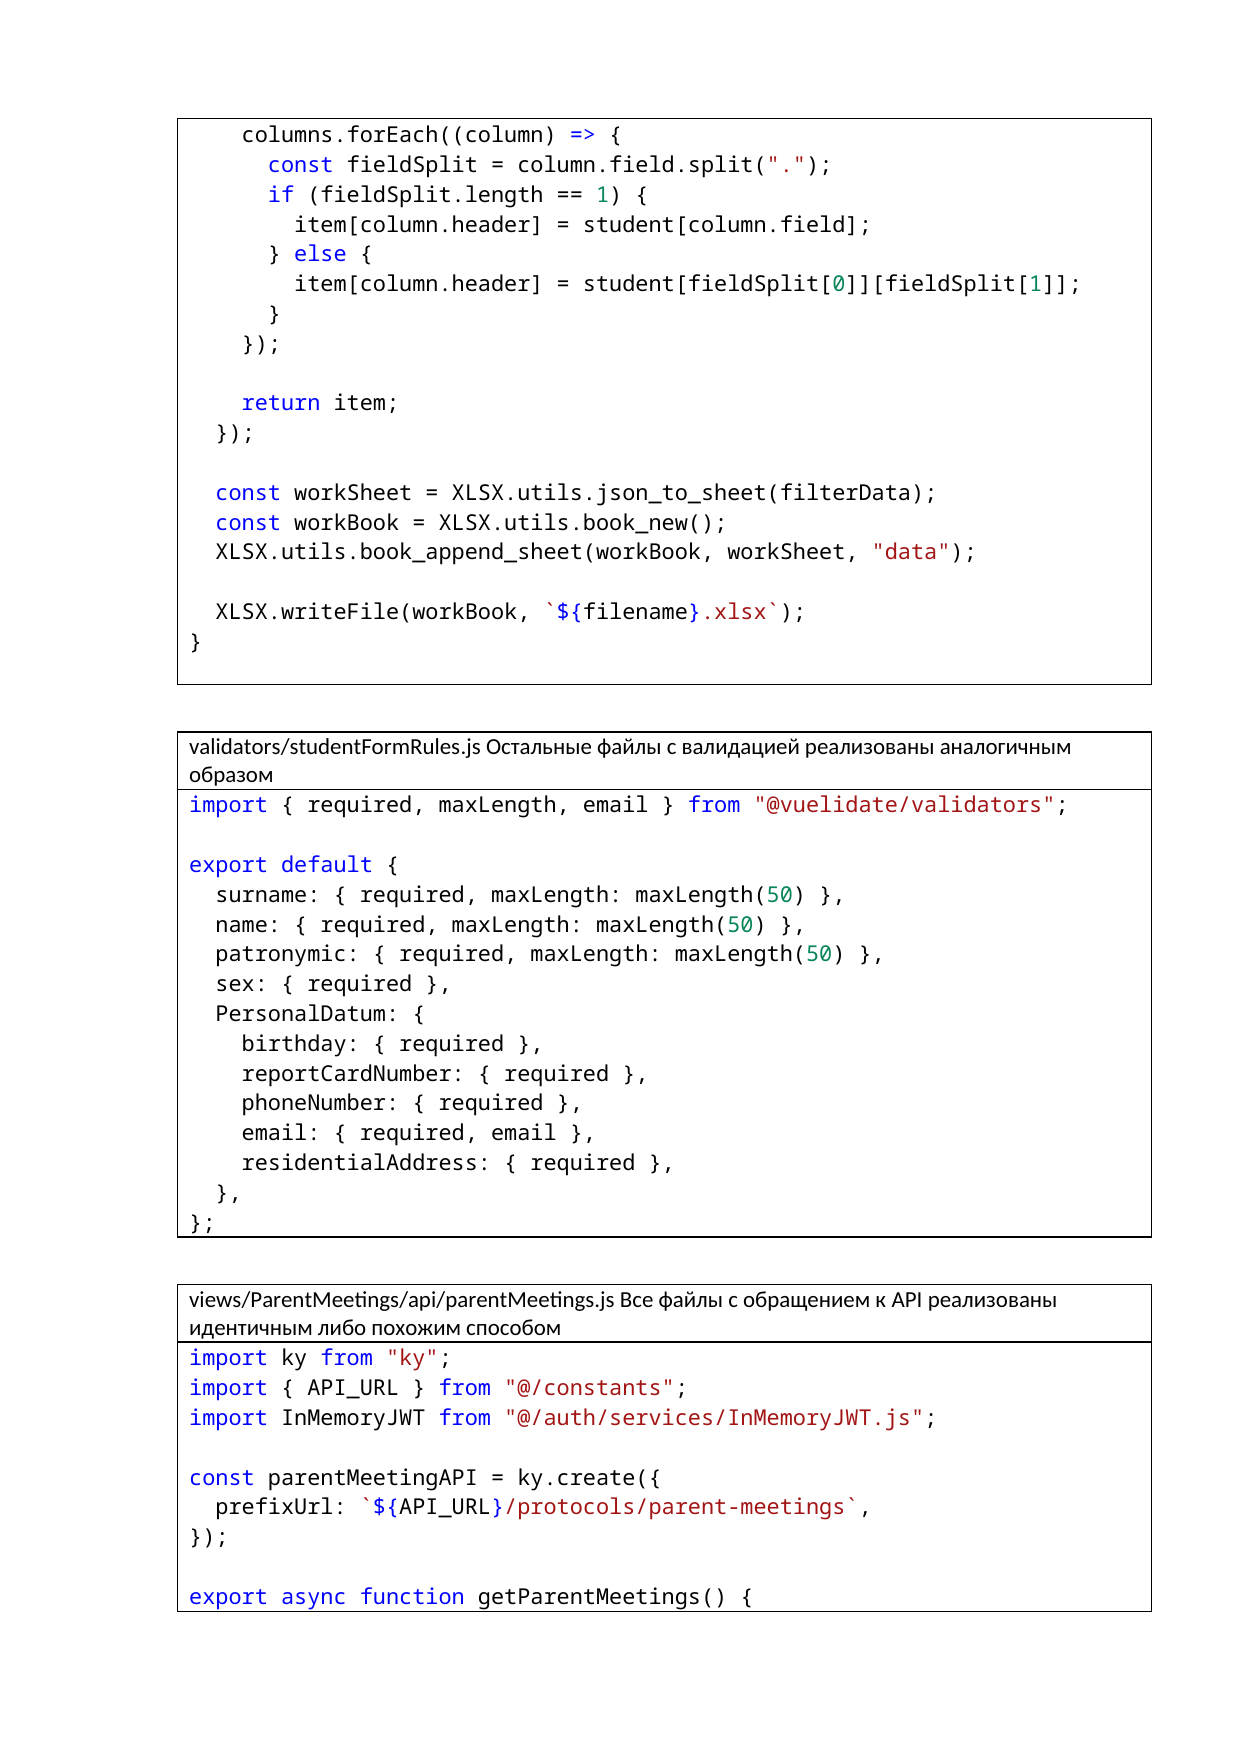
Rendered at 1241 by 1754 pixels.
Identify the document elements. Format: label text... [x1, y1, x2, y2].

table_header validators/studentFormRules.js Остальные файлы с валидацией реализованы аналогичным образом [178, 733, 1151, 788]
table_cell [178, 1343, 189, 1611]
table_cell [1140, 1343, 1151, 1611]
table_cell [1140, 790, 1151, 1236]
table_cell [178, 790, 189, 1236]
table_header views/ParentMeetings/api/parentMeetings.js Все файлы с обращением к API реализованы идентичным либо похожим способом [178, 1285, 1151, 1341]
